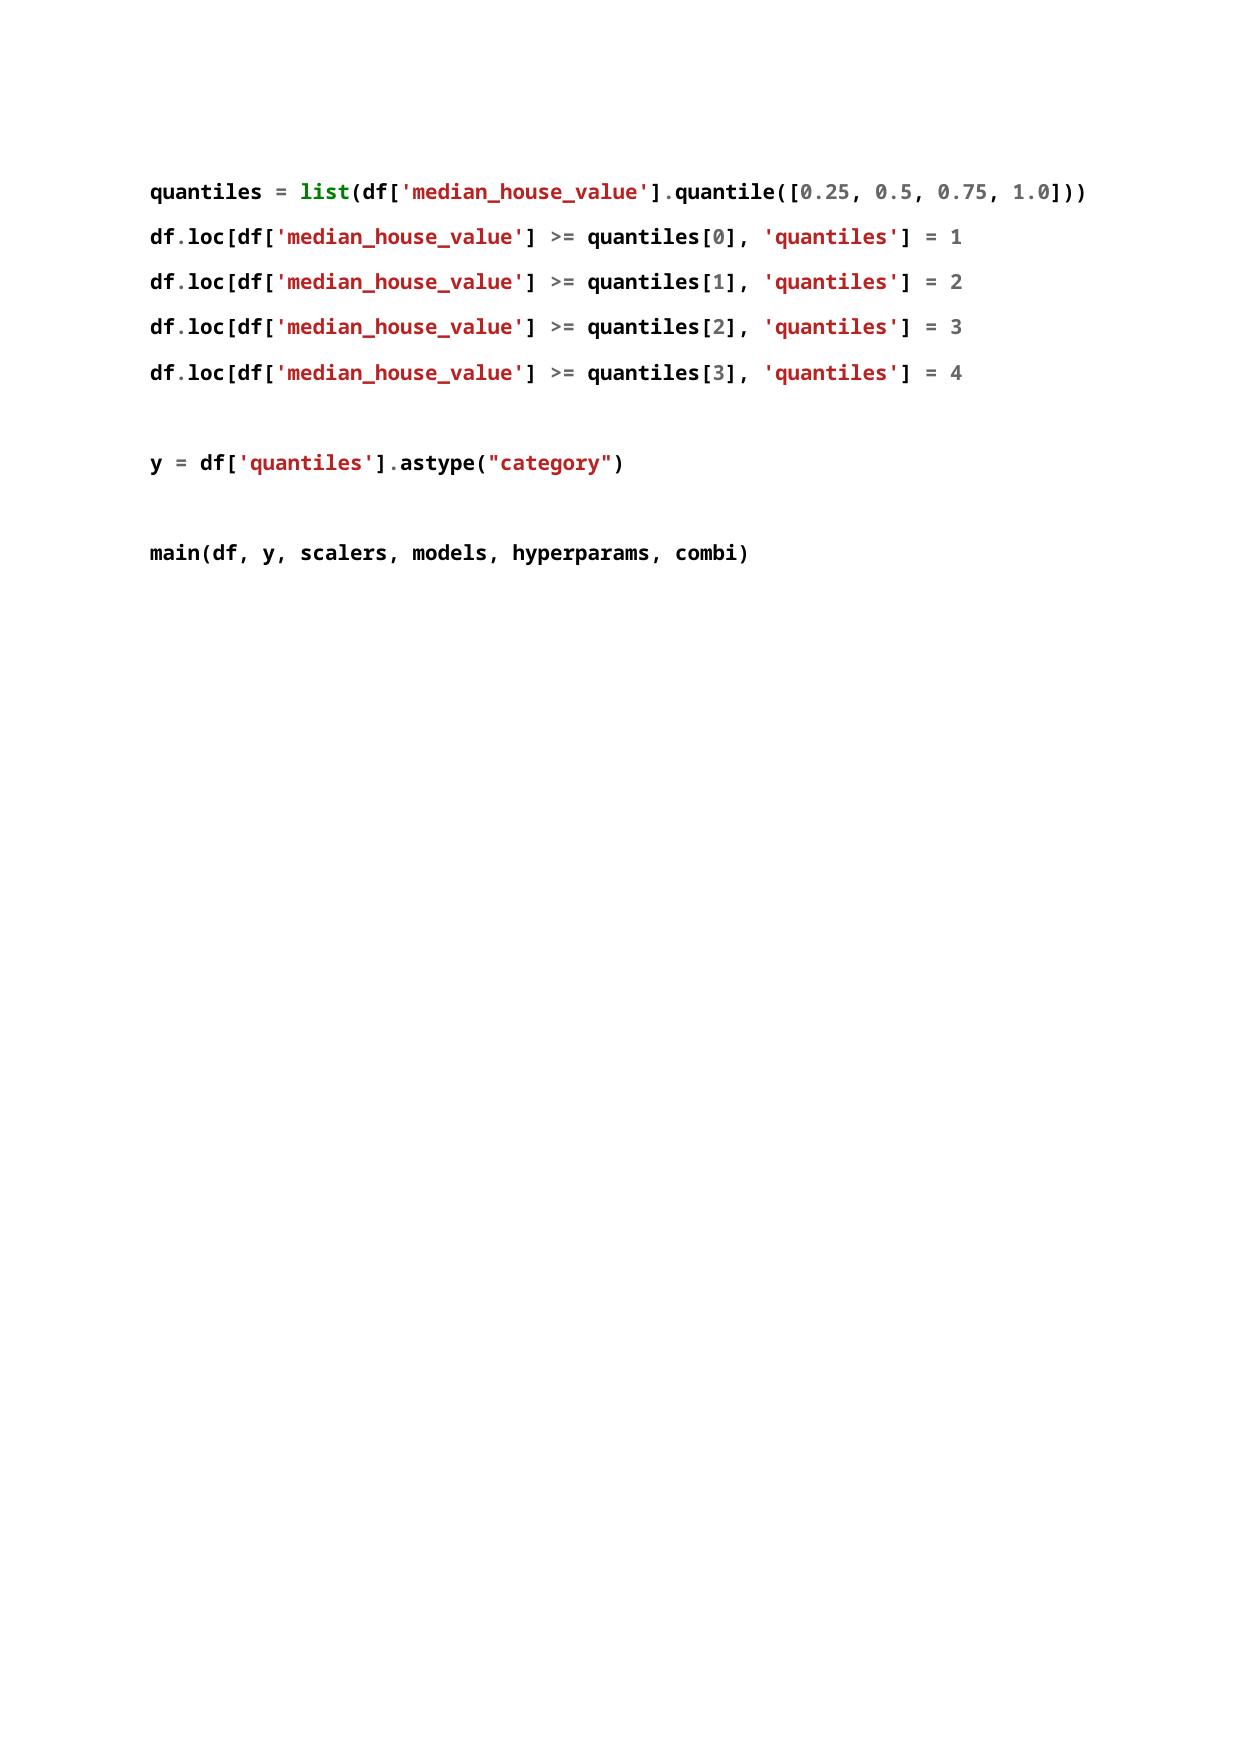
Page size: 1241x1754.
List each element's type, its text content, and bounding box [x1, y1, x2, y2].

text quantiles = list(df['median_house_value'].quantile([0.25, 0.5, 0.75, 1.0])) [150, 177, 1090, 206]
text main(df, y, scalers, models, hyperparams, combi) [150, 538, 1090, 566]
text df.loc[df['median_house_value'] >= quantiles[1], 'quantiles'] = 2 [150, 267, 1090, 296]
text df.loc[df['median_house_value'] >= quantiles[0], 'quantiles'] = 1 [150, 222, 1090, 251]
text y = df['quantiles'].astype("category") [150, 448, 1090, 476]
text df.loc[df['median_house_value'] >= quantiles[3], 'quantiles'] = 4 [150, 358, 1090, 386]
text df.loc[df['median_house_value'] >= quantiles[2], 'quantiles'] = 3 [150, 312, 1090, 341]
